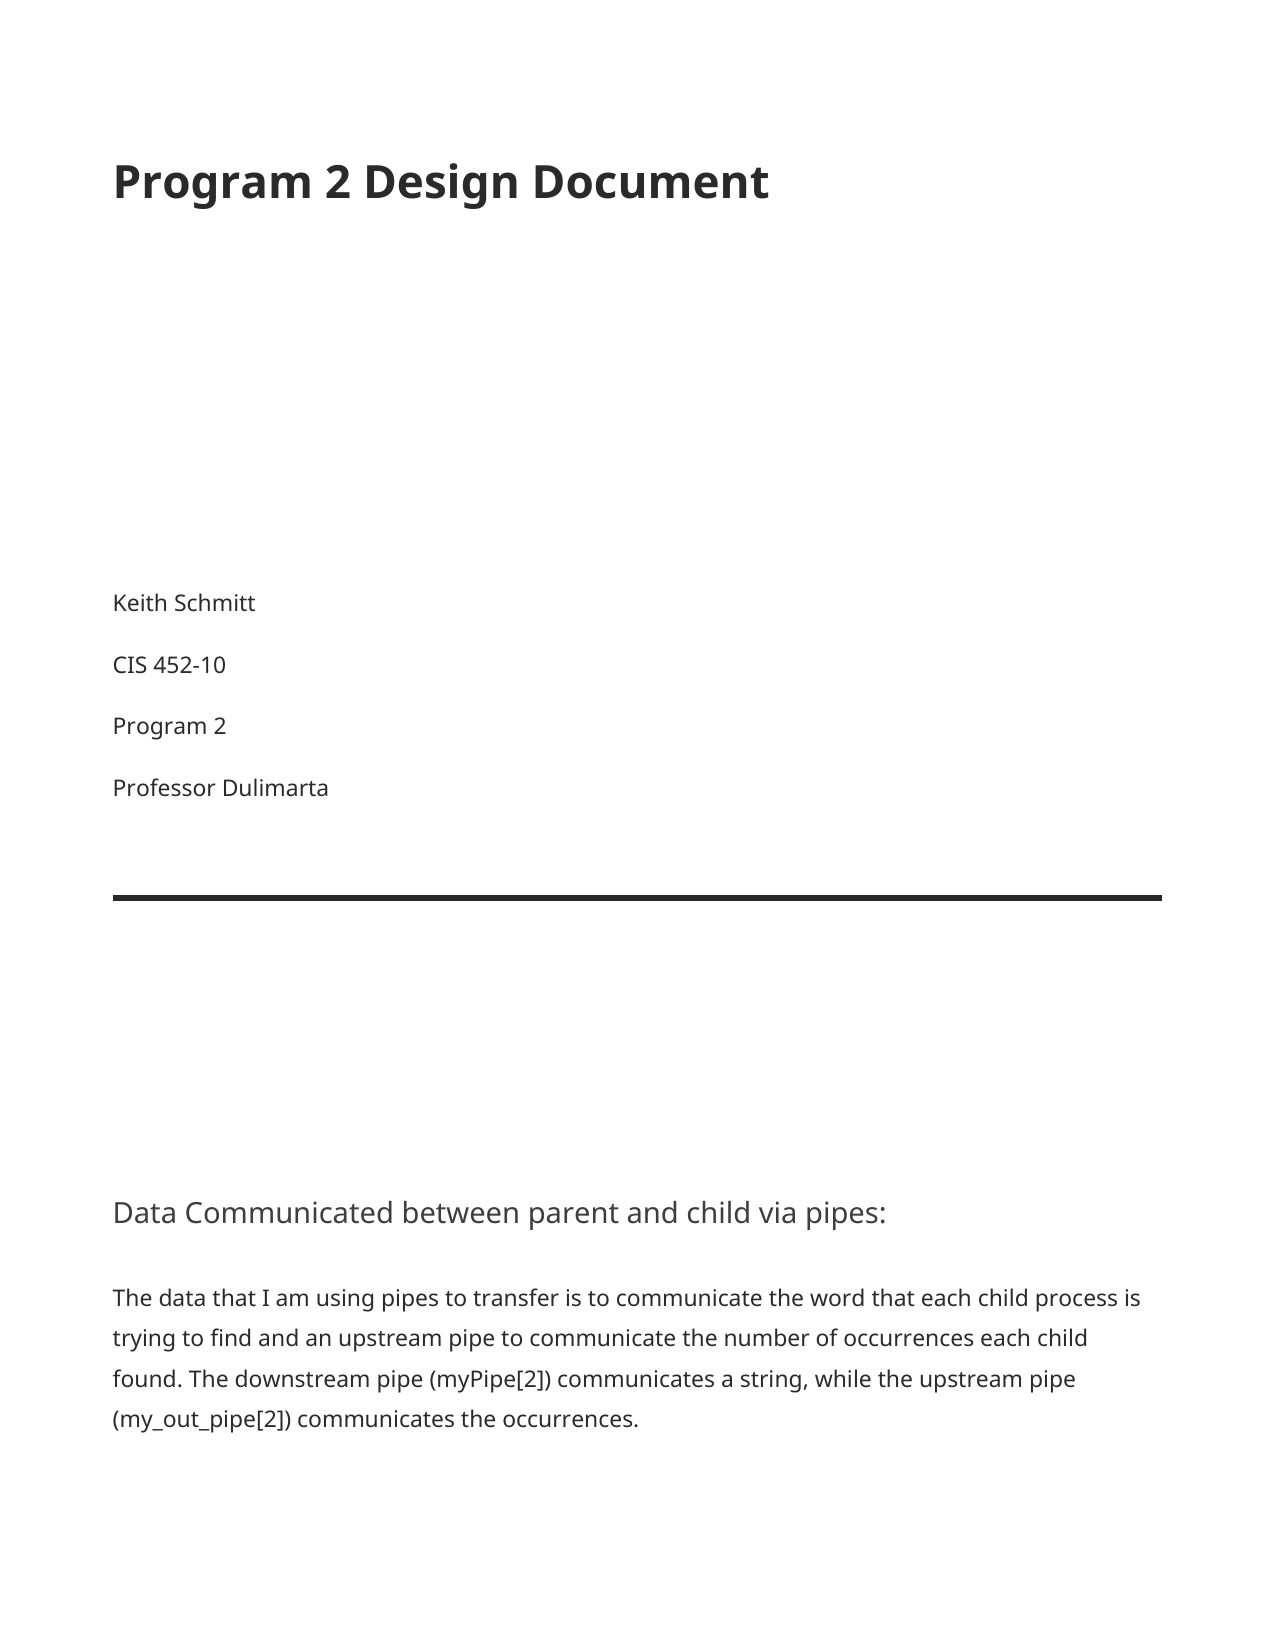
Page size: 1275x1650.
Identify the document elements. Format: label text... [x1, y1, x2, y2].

text Keith Schmitt [112, 587, 1162, 619]
subtitle Program 2 Design Document [112, 150, 1162, 212]
text The data that I am using pipes to transfer is to communicate the word that each child process is trying to find and an upstream pipe to communicate the number of occurrences each child found. The downstream pipe (myPipe[2]) communicates a string, while the upstream pipe (my_out_pipe[2]) communicates the occurrences. [112, 1281, 1162, 1434]
text Program 2 [112, 710, 1162, 742]
text Data Communicated between parent and child via pipes: [112, 1192, 1162, 1232]
text Professor Dulimarta [112, 772, 1162, 803]
text CIS 452-10 [112, 649, 1162, 680]
